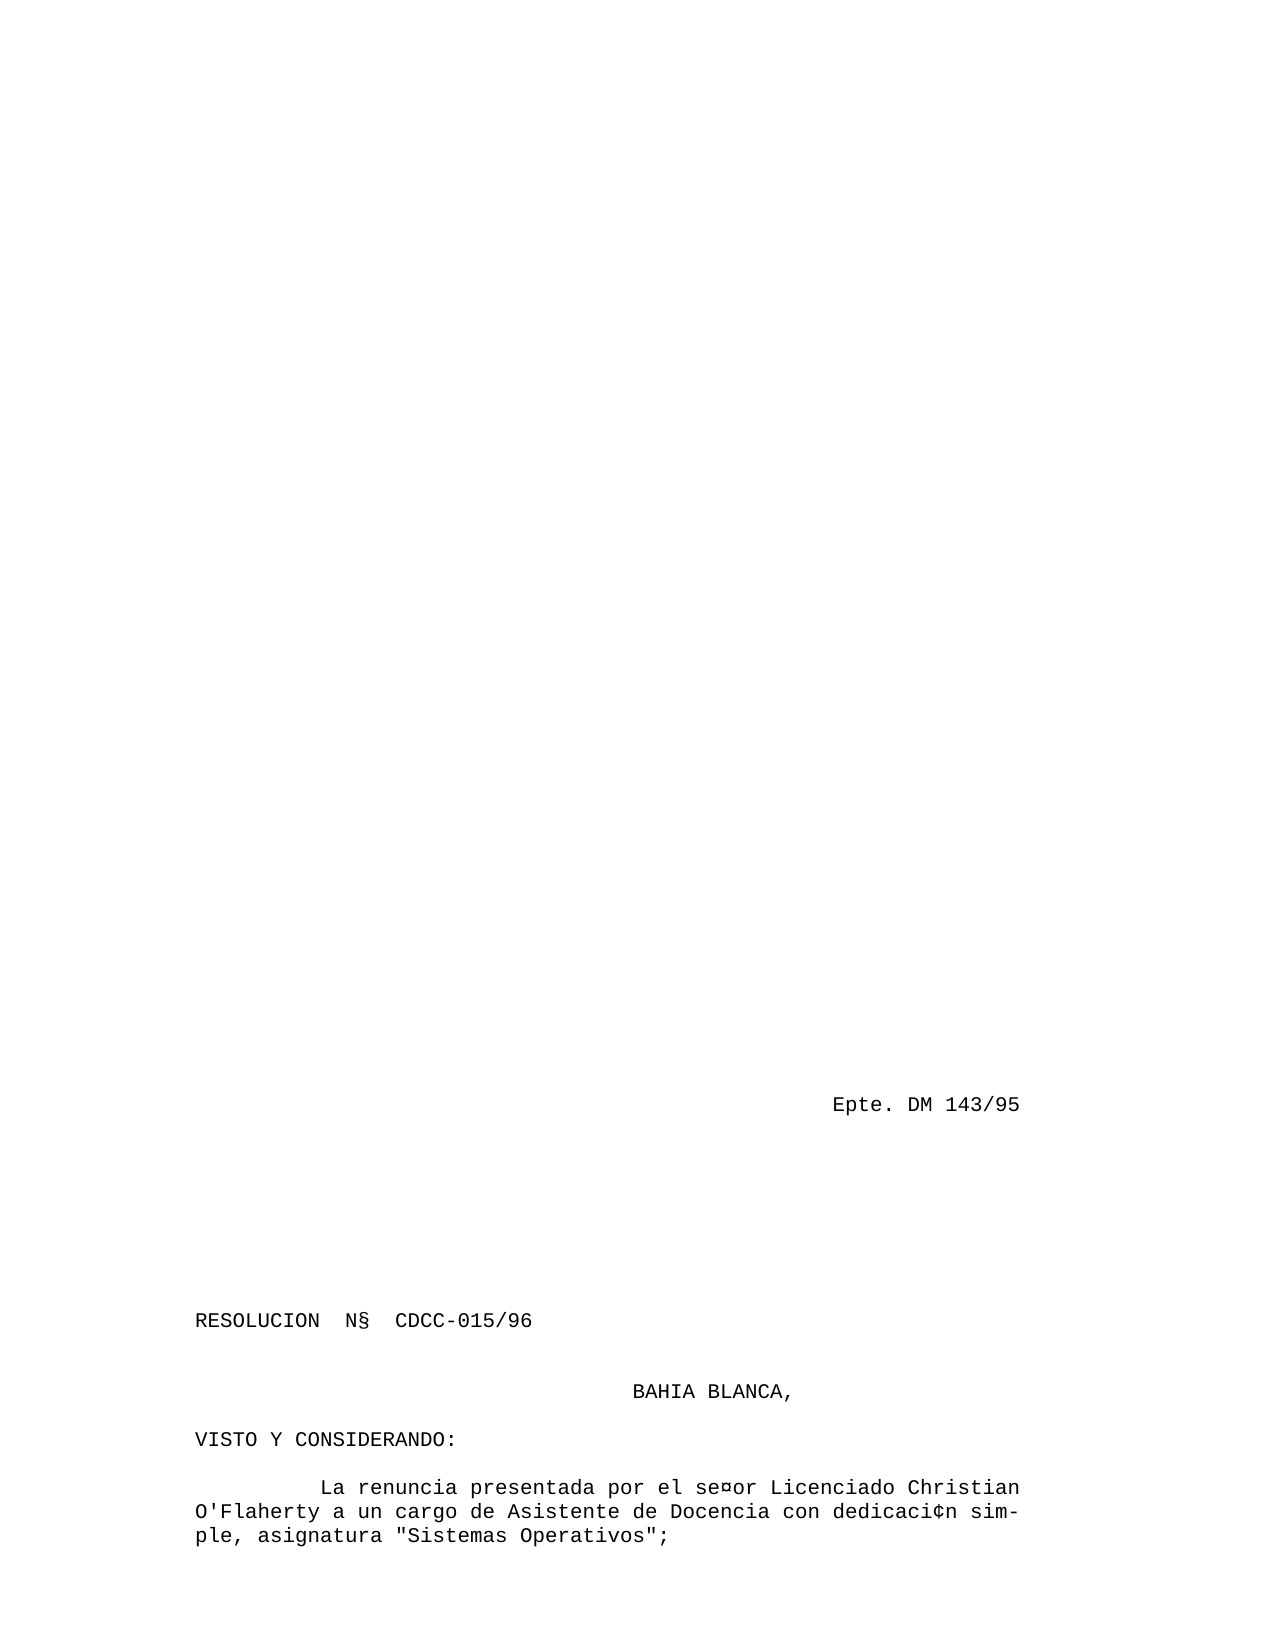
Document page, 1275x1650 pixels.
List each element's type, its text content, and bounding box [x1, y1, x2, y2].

text BAHIA BLANCA, [195, 1381, 1216, 1405]
text VISTO Y CONSIDERANDO: [195, 1429, 1216, 1453]
text La renuncia presentada por el se¤or Licenciado Christian [195, 1477, 1216, 1501]
text RESOLUCION N§ CDCC-015/96 [195, 1309, 1216, 1333]
text ple, asignatura "Sistemas Operativos"; [195, 1525, 1216, 1549]
text O'Flaherty a un cargo de Asistente de Docencia con dedicaci¢n sim- [195, 1501, 1216, 1525]
text Epte. DM 143/95 [195, 1094, 1216, 1118]
